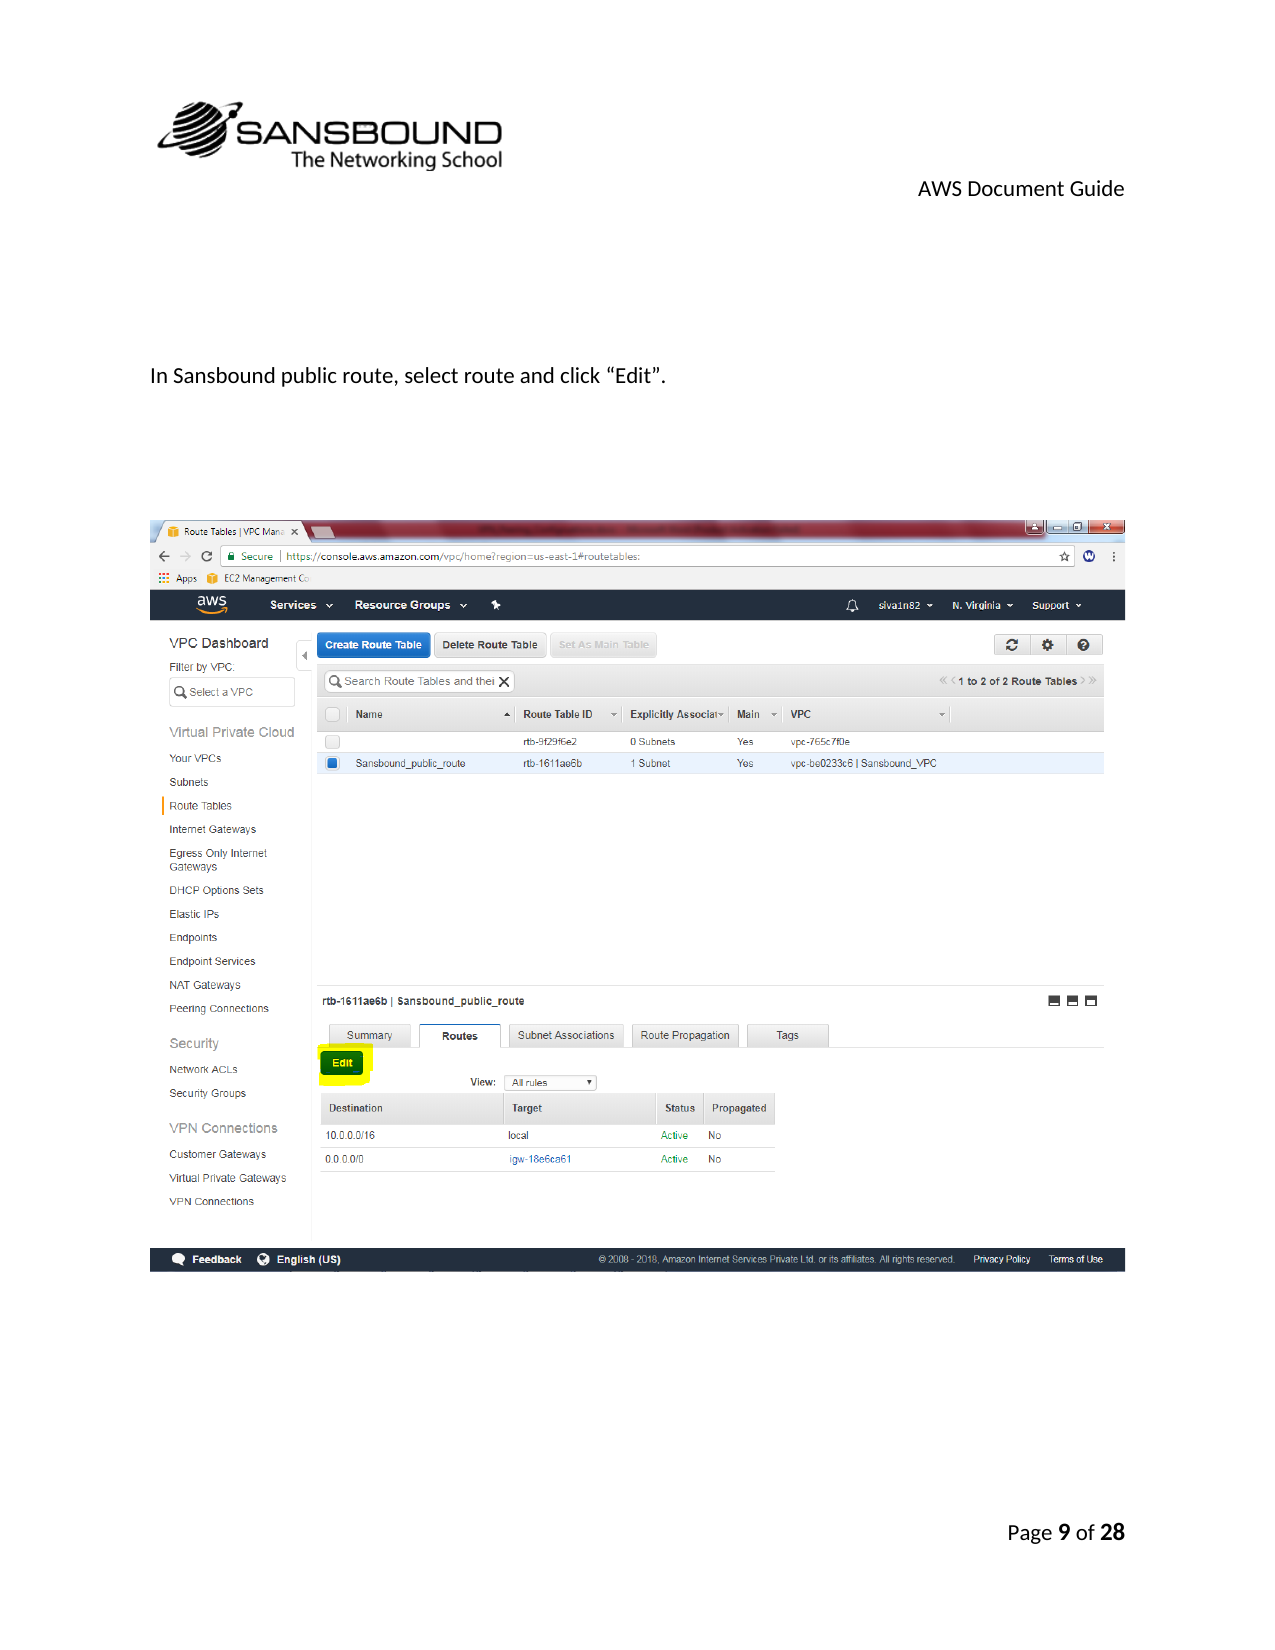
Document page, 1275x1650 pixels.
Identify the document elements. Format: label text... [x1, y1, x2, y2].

text In Sansbound public route, select route and click “Edit”. [150, 361, 1125, 389]
picture [150, 75, 514, 197]
picture [150, 520, 1125, 1272]
